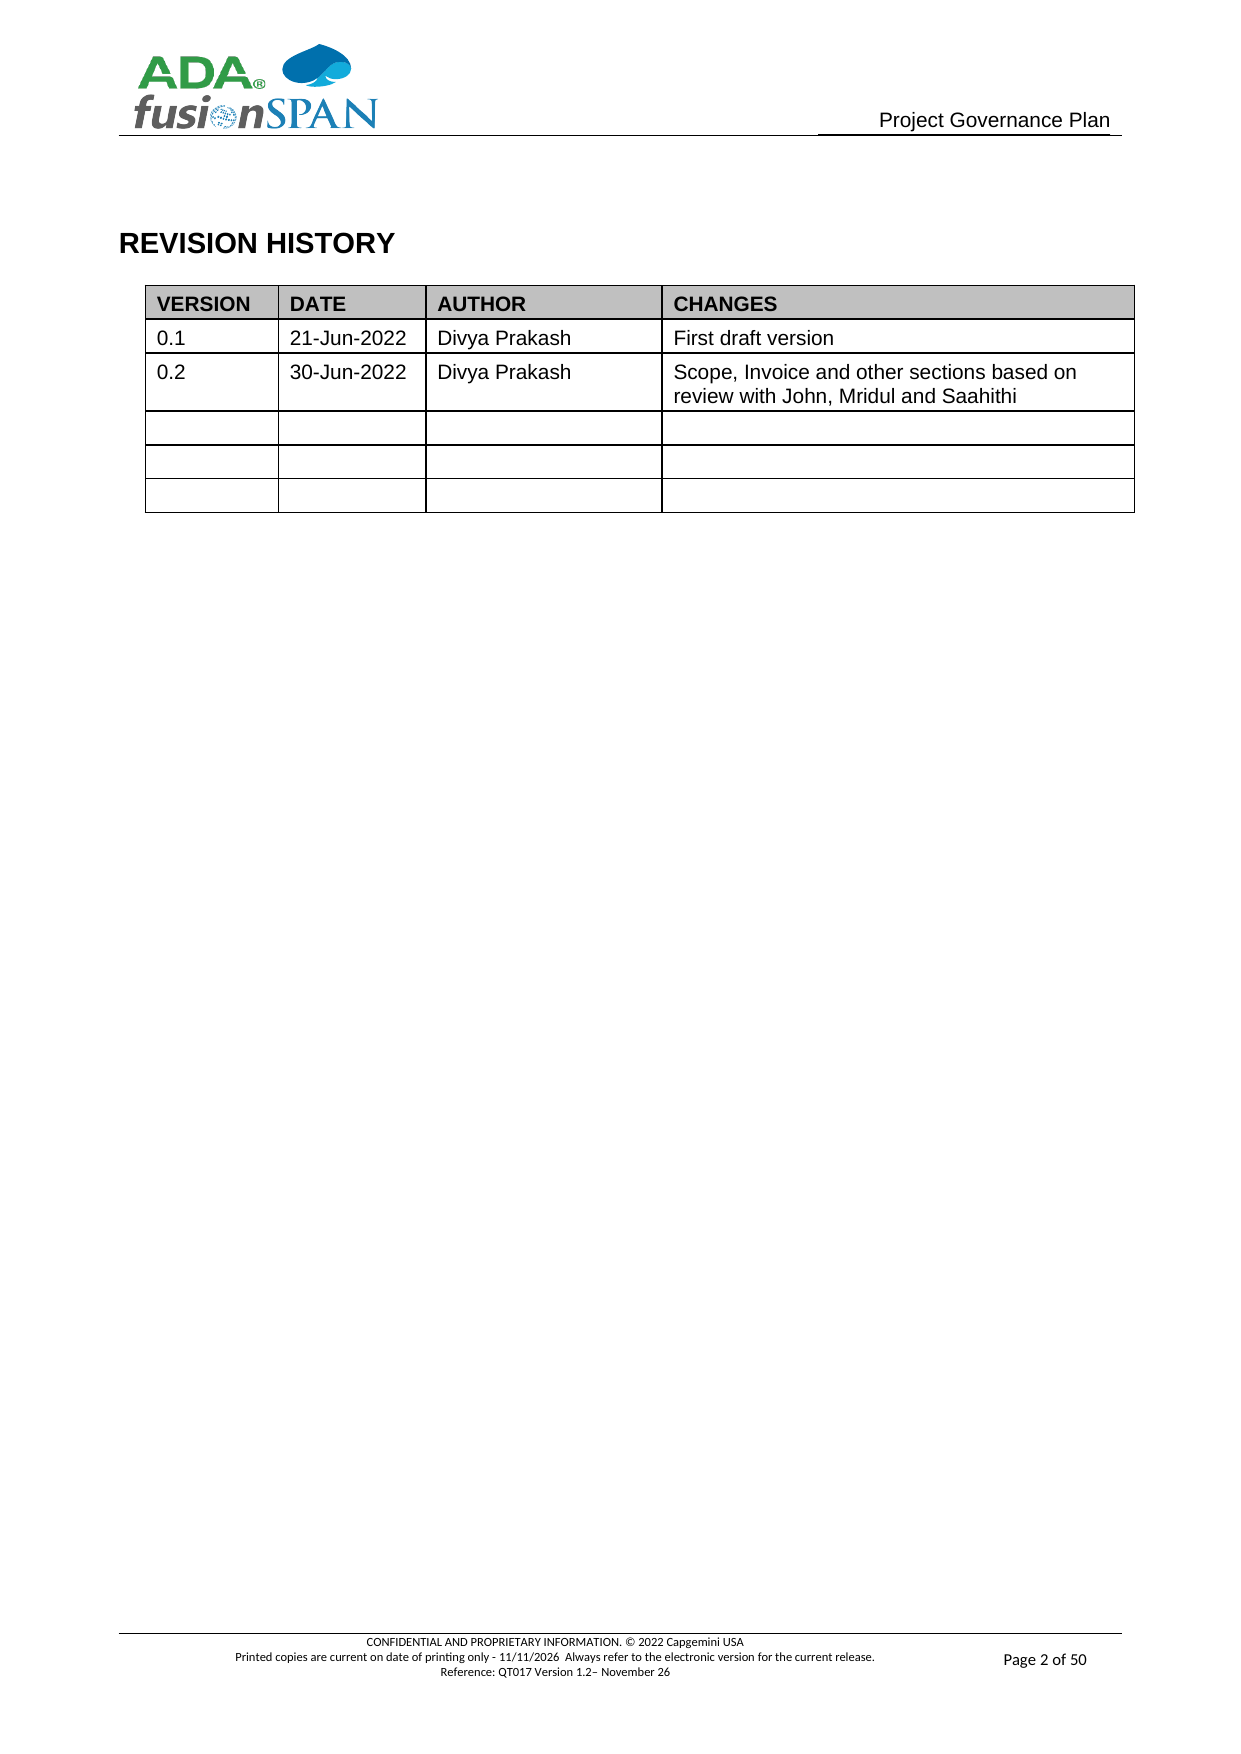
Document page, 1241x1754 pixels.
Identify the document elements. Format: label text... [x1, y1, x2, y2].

picture [134, 51, 379, 129]
table_header CHaNGES [663, 286, 1134, 318]
table_cell 0.2 [146, 354, 278, 410]
table_cell [279, 446, 425, 478]
table_cell [427, 446, 661, 478]
table_cell 30-Jun-2022 [279, 354, 425, 410]
table_cell [663, 479, 1134, 512]
table_cell Divya Prakash [427, 354, 661, 410]
table_header DATE [279, 286, 425, 318]
table_cell [427, 412, 661, 444]
table_cell Divya Prakash [427, 320, 661, 352]
table_cell First draft version [663, 320, 1134, 352]
title REVISION HISTORY [118, 226, 1122, 259]
table_cell [663, 412, 1134, 444]
table_header VERSION [146, 286, 278, 318]
table_cell [146, 412, 278, 444]
table_cell [279, 412, 425, 444]
table_cell [663, 446, 1134, 478]
table_cell [146, 479, 278, 512]
table_cell 21-Jun-2022 [279, 320, 425, 352]
table_cell [146, 446, 278, 478]
table_cell [427, 479, 661, 512]
table_cell [279, 479, 425, 512]
table_cell Scope, Invoice and other sections based on review with John, Mridul and Saahithi [663, 354, 1134, 410]
table_header AUTHOR [427, 286, 661, 318]
table_cell 0.1 [146, 320, 278, 352]
